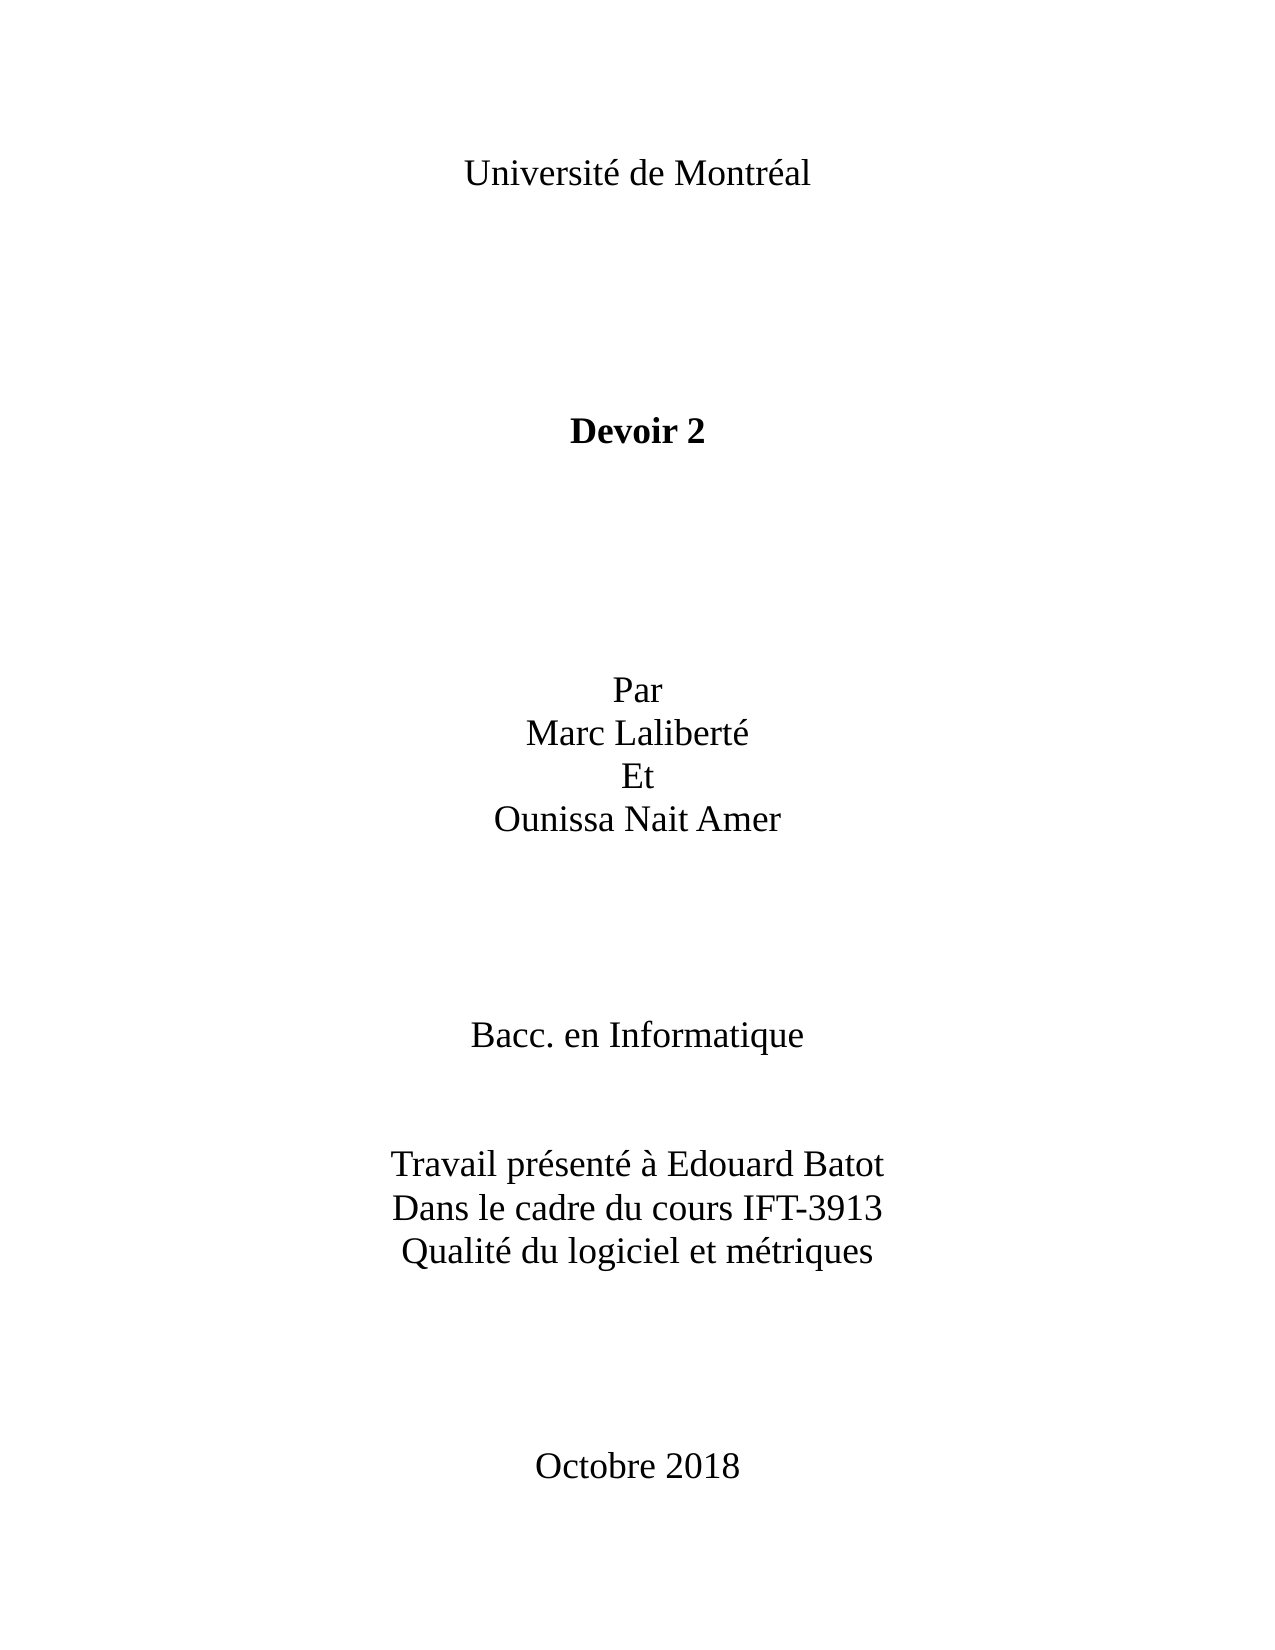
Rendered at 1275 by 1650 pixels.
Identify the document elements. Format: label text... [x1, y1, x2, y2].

text Octobre 2018 [187, 1444, 1087, 1487]
text Qualité du logiciel et métriques [187, 1228, 1087, 1271]
text Université de Montréal [187, 150, 1087, 193]
text Ounissa Nait Amer [187, 797, 1087, 840]
text Dans le cadre du cours IFT-3913 [187, 1185, 1087, 1228]
text Bacc. en Informatique [187, 1012, 1087, 1056]
text Et [187, 754, 1087, 797]
text Devoir 2 [187, 409, 1087, 452]
text Par Marc Laliberté [187, 667, 1087, 754]
text Travail présenté à Edouard Batot [187, 1142, 1087, 1185]
